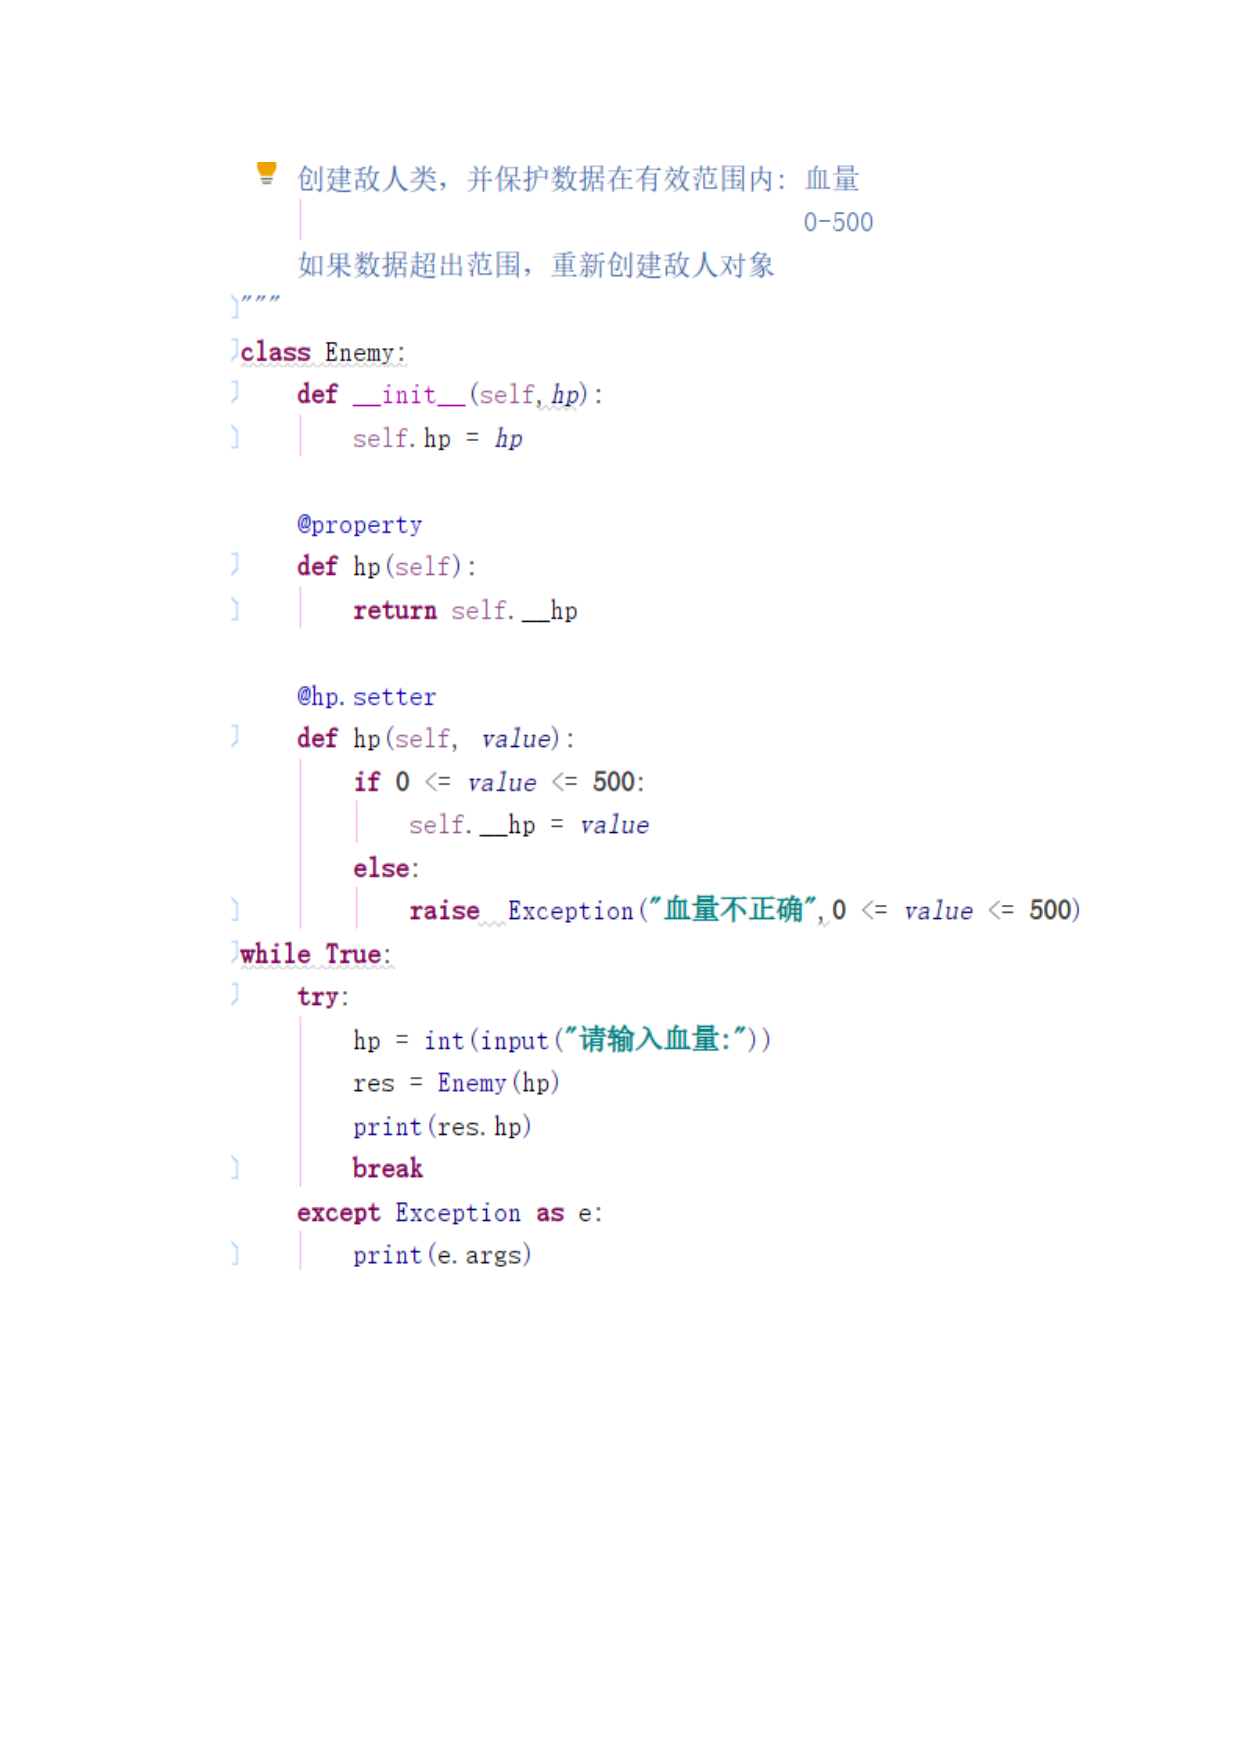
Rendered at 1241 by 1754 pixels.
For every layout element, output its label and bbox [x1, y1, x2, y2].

picture [231, 162, 1089, 1270]
